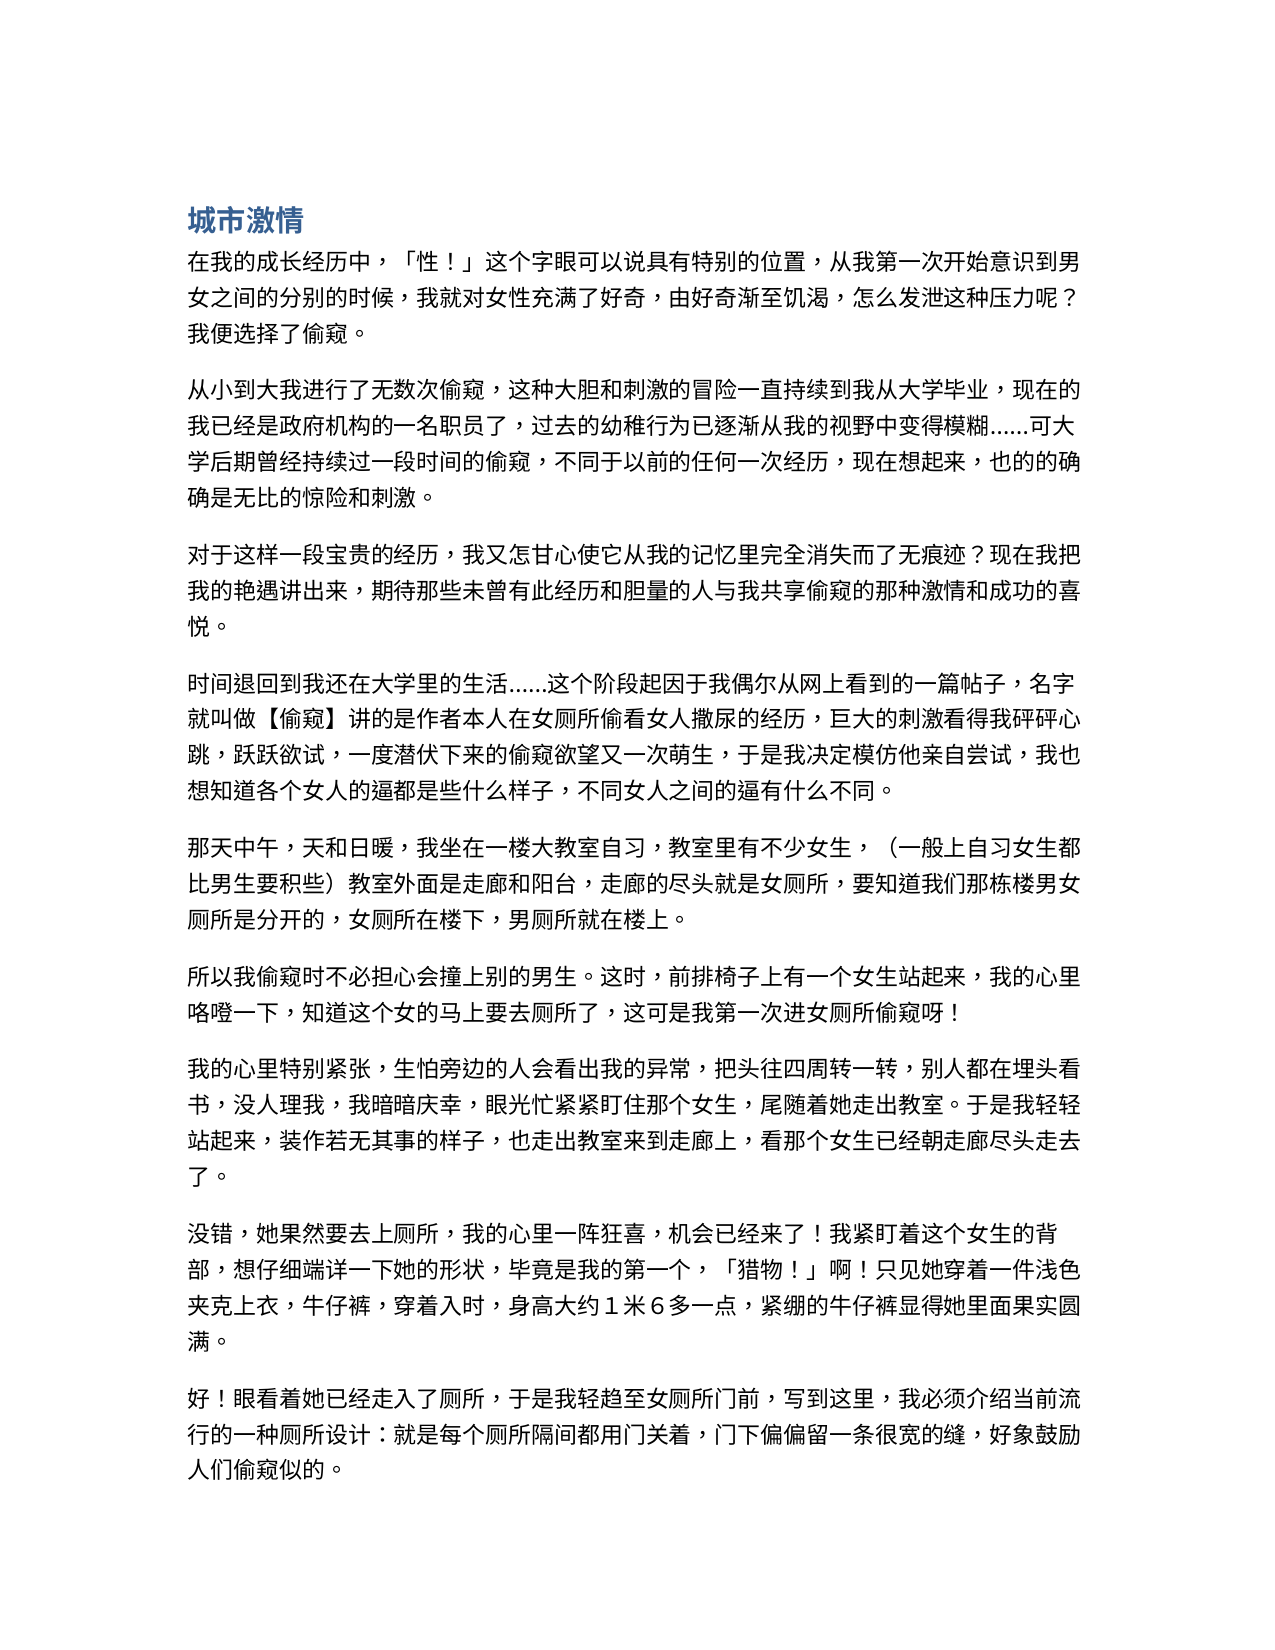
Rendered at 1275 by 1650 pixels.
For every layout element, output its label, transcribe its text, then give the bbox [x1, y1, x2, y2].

subtitle 城市激情 [187, 200, 1087, 240]
text 所以我偷窥时不必担心会撞上别的男生。这时，前排椅子上有一个女生站起来，我的心里咯噔一下，知道这个女的马上要去厕所了，这可是我第一次进女厕所偷窥呀！ [187, 961, 1087, 1028]
text 好！眼看着她已经走入了厕所，于是我轻趋至女厕所门前，写到这里，我必须介绍当前流行的一种厕所设计：就是每个厕所隔间都用门关着，门下偏偏留一条很宽的缝，好象鼓励人们偷窥似的。 [187, 1383, 1087, 1486]
text 我的心里特别紧张，生怕旁边的人会看出我的异常，把头往四周转一转，别人都在埋头看书，没人理我，我暗暗庆幸，眼光忙紧紧盯住那个女生，尾随着她走出教室。于是我轻轻站起来，装作若无其事的样子，也走出教室来到走廊上，看那个女生已经朝走廊尽头走去了。 [187, 1053, 1087, 1192]
text 没错，她果然要去上厕所，我的心里一阵狂喜，机会已经来了！我紧盯着这个女生的背部，想仔细端详一下她的形状，毕竟是我的第一个，「猎物！」啊！只见她穿着一件浅色夹克上衣，牛仔裤，穿着入时，身高大约１米６多一点，紧绷的牛仔裤显得她里面果实圆满。 [187, 1218, 1087, 1357]
text 对于这样一段宝贵的经历，我又怎甘心使它从我的记忆里完全消失而了无痕迹？现在我把我的艳遇讲出来，期待那些未曾有此经历和胆量的人与我共享偷窥的那种激情和成功的喜悦。 [187, 539, 1087, 642]
text 在我的成长经历中，「性！」这个字眼可以说具有特别的位置，从我第一次开始意识到男女之间的分别的时候，我就对女性充满了好奇，由好奇渐至饥渴，怎么发泄这种压力呢？我便选择了偷窥。 [187, 246, 1087, 349]
text 时间退回到我还在大学里的生活……这个阶段起因于我偶尔从网上看到的一篇帖子，名字就叫做【偷窥】讲的是作者本人在女厕所偷看女人撒尿的经历，巨大的刺激看得我砰砰心跳，跃跃欲试，一度潜伏下来的偷窥欲望又一次萌生，于是我决定模仿他亲自尝试，我也想知道各个女人的逼都是些什么样子，不同女人之间的逼有什么不同。 [187, 667, 1087, 807]
text 那天中午，天和日暖，我坐在一楼大教室自习，教室里有不少女生，（一般上自习女生都比男生要积些）教室外面是走廊和阳台，走廊的尽头就是女厕所，要知道我们那栋楼男女厕所是分开的，女厕所在楼下，男厕所就在楼上。 [187, 832, 1087, 935]
text 从小到大我进行了无数次偷窥，这种大胆和刺激的冒险一直持续到我从大学毕业，现在的我已经是政府机构的一名职员了，过去的幼稚行为已逐渐从我的视野中变得模糊……可大学后期曾经持续过一段时间的偷窥，不同于以前的任何一次经历，现在想起来，也的的确确是无比的惊险和刺激。 [187, 374, 1087, 513]
